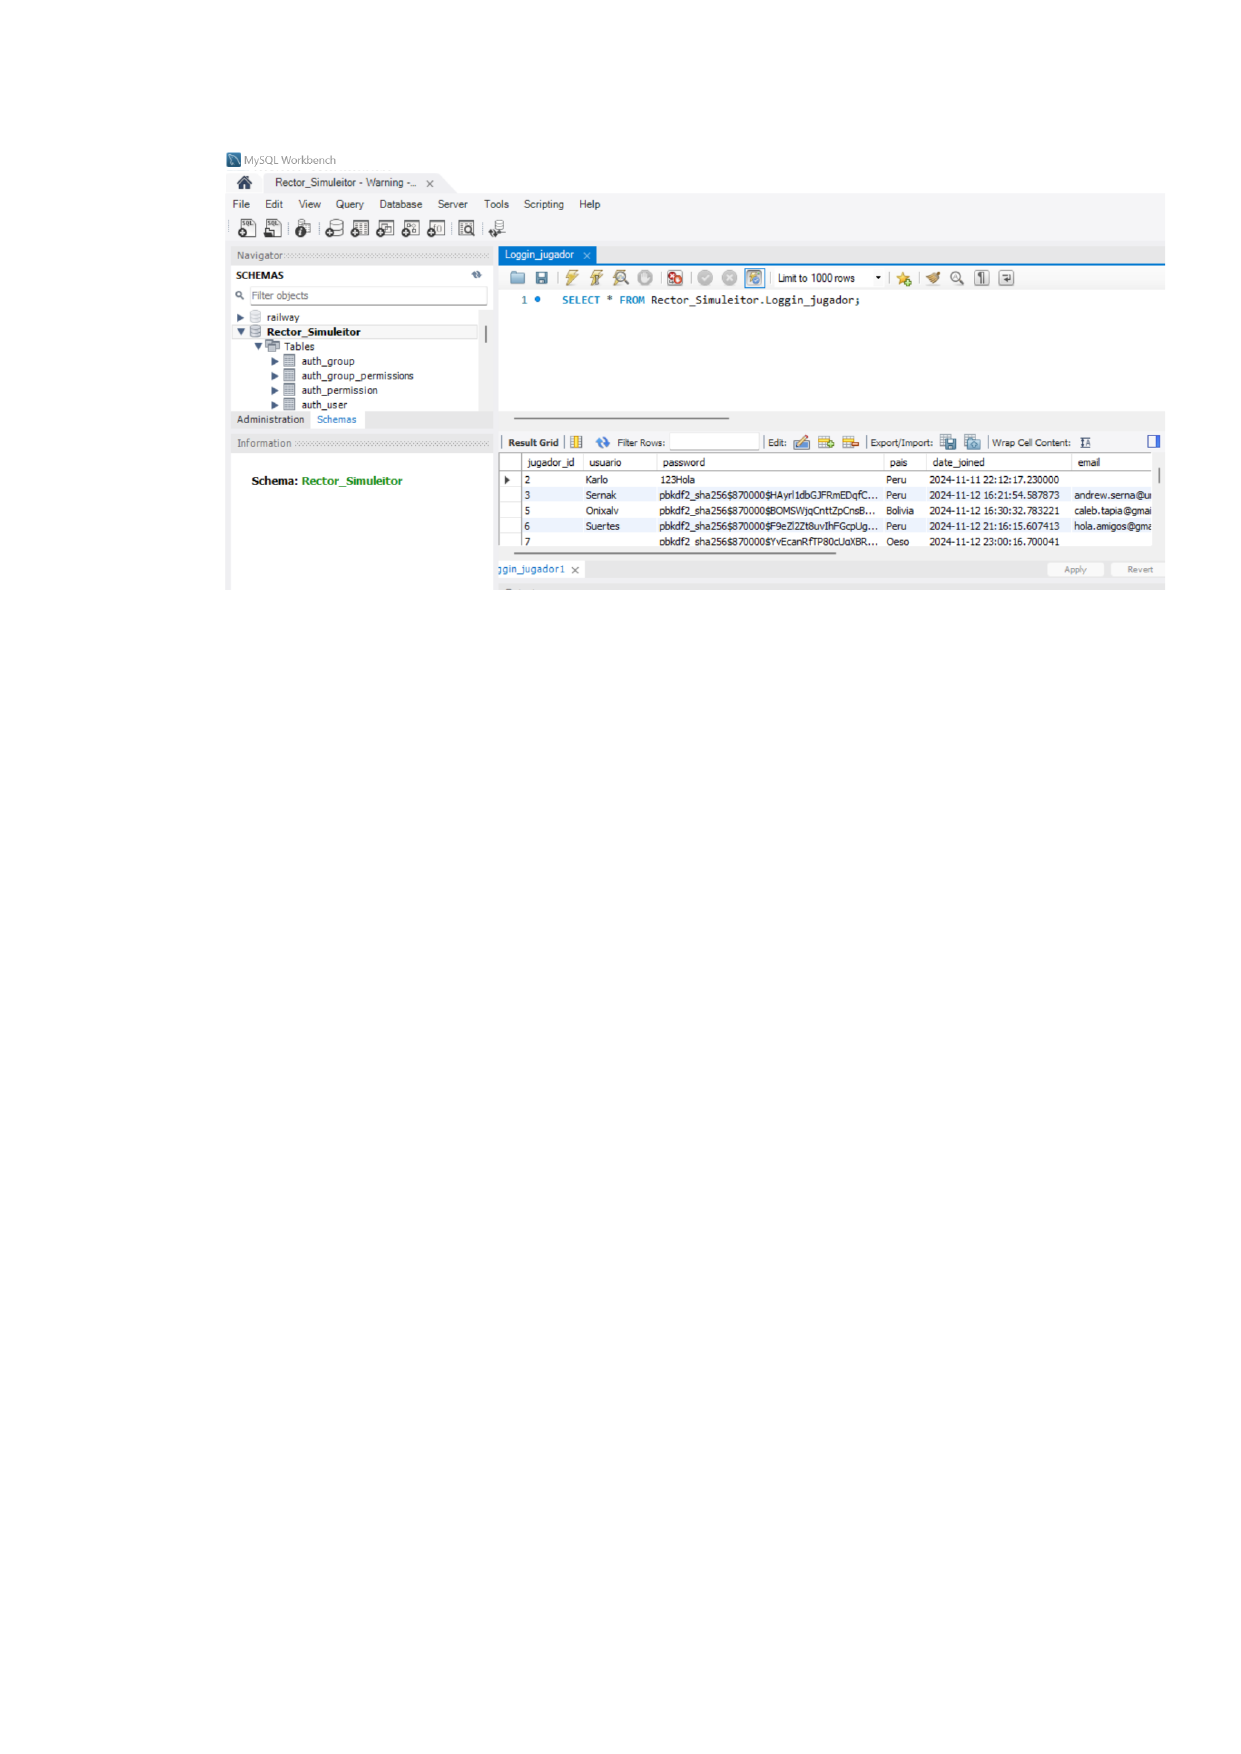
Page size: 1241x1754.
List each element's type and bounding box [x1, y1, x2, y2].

picture [225, 150, 1166, 590]
